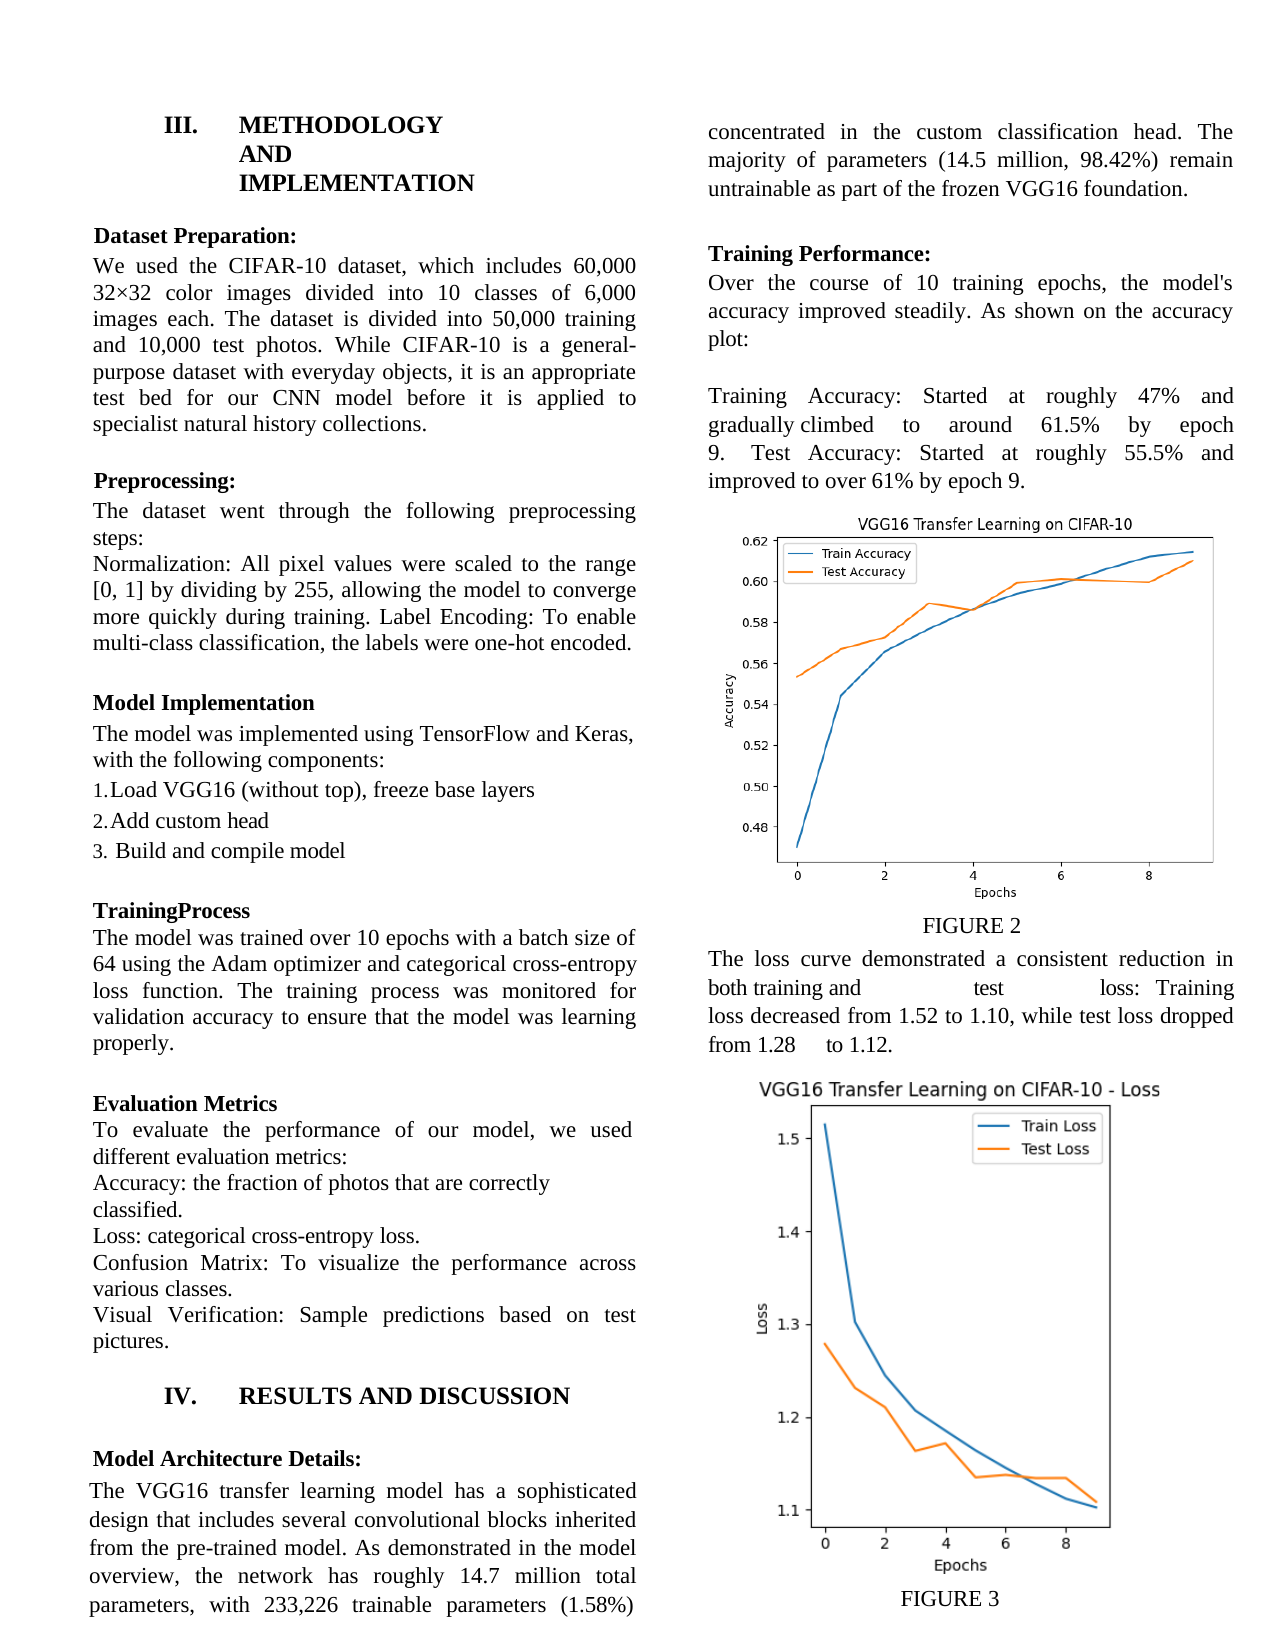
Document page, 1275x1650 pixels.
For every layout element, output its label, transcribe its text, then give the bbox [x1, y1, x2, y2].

picture [724, 517, 1214, 899]
picture [756, 1081, 1160, 1574]
subtitle Model Implementation [93, 689, 641, 716]
text The model was trained over 10 epochs with a batch size of 64 using the Adam optimizer and categorical cross-entropy loss function. The training process was monitored for validation accuracy to ensure that the model was learning properly. [93, 924, 637, 1056]
text FIGURE 2 [737, 899, 1207, 939]
list Add custom head [93, 807, 641, 833]
subtitle Model Architecture Details: [93, 1445, 641, 1471]
text The dataset went through the following preprocessing steps: [93, 497, 637, 550]
subtitle TrainingProcess [93, 898, 641, 924]
text Normalization: All pixel values were scaled to the range [0, 1] by dividing by 255, allowing the model to converge more quickly during training. Label Encoding: To enable multi-class classification, the labels were one-hot encoded. [93, 550, 637, 656]
text Over the course of 10 training epochs, the model's accuracy improved steadily. As shown on the accuracy plot: [708, 268, 1234, 352]
text Loss: categorical cross-entropy loss. [93, 1222, 637, 1248]
text We used the CIFAR-10 dataset, which includes 60,000 32×32 color images divided into 10 classes of 6,000 images each. The dataset is divided into 50,000 training and 10,000 test photos. While CIFAR-10 is a general- purpose dataset with everyday objects, it is an appropriate test bed for our CNN model before it is applied to specialist natural history collections. [93, 252, 637, 437]
text Confusion Matrix: To visualize the performance across various classes. [93, 1248, 637, 1301]
text The loss curve demonstrated a consistent reduction in both training and test loss: Training loss decreased from 1.52 to 1.10, while test loss dropped from 1.28 to 1.12. [708, 945, 1234, 1057]
text Accuracy: the fraction of photos that are correctly classified. [93, 1169, 637, 1222]
text The VGG16 transfer learning model has a sophisticated design that includes several convolutional blocks inherited from the pre-trained model. As demonstrated in the model overview, the network has roughly 14.7 million total parameters, with 233,226 trainable parameters (1.58%) [89, 1477, 637, 1617]
subtitle METHODOLOGY AND IMPLEMENTATION [163, 110, 503, 197]
text The model was implemented using TensorFlow and Keras, with the following components: [93, 720, 641, 772]
subtitle Training Performance: [708, 240, 1237, 266]
subtitle Dataset Preparation: [94, 222, 641, 248]
text To evaluate the performance of our model, we used different evaluation metrics: [93, 1116, 637, 1169]
subtitle Evaluation Metrics [93, 1090, 641, 1116]
subtitle Preprocessing: [94, 467, 641, 493]
subtitle RESULTS AND DISCUSSION [163, 1381, 641, 1410]
text Training Accuracy: Started at roughly 47% and gradually climbed to around 61.5% by epoch 9. Test Accuracy: Started at roughly 55.5% and improved to over 61% by epoch 9. [708, 382, 1234, 494]
text concentrated in the custom classification head. The majority of parameters (14.5 million, 98.42%) remain untrainable as part of the frozen VGG16 foundation. [708, 118, 1234, 201]
list Load VGG16 (without top), freeze base layers [93, 776, 641, 803]
list Build and compile model [92, 837, 641, 863]
text Visual Verification: Sample predictions based on test pictures. [93, 1301, 636, 1354]
